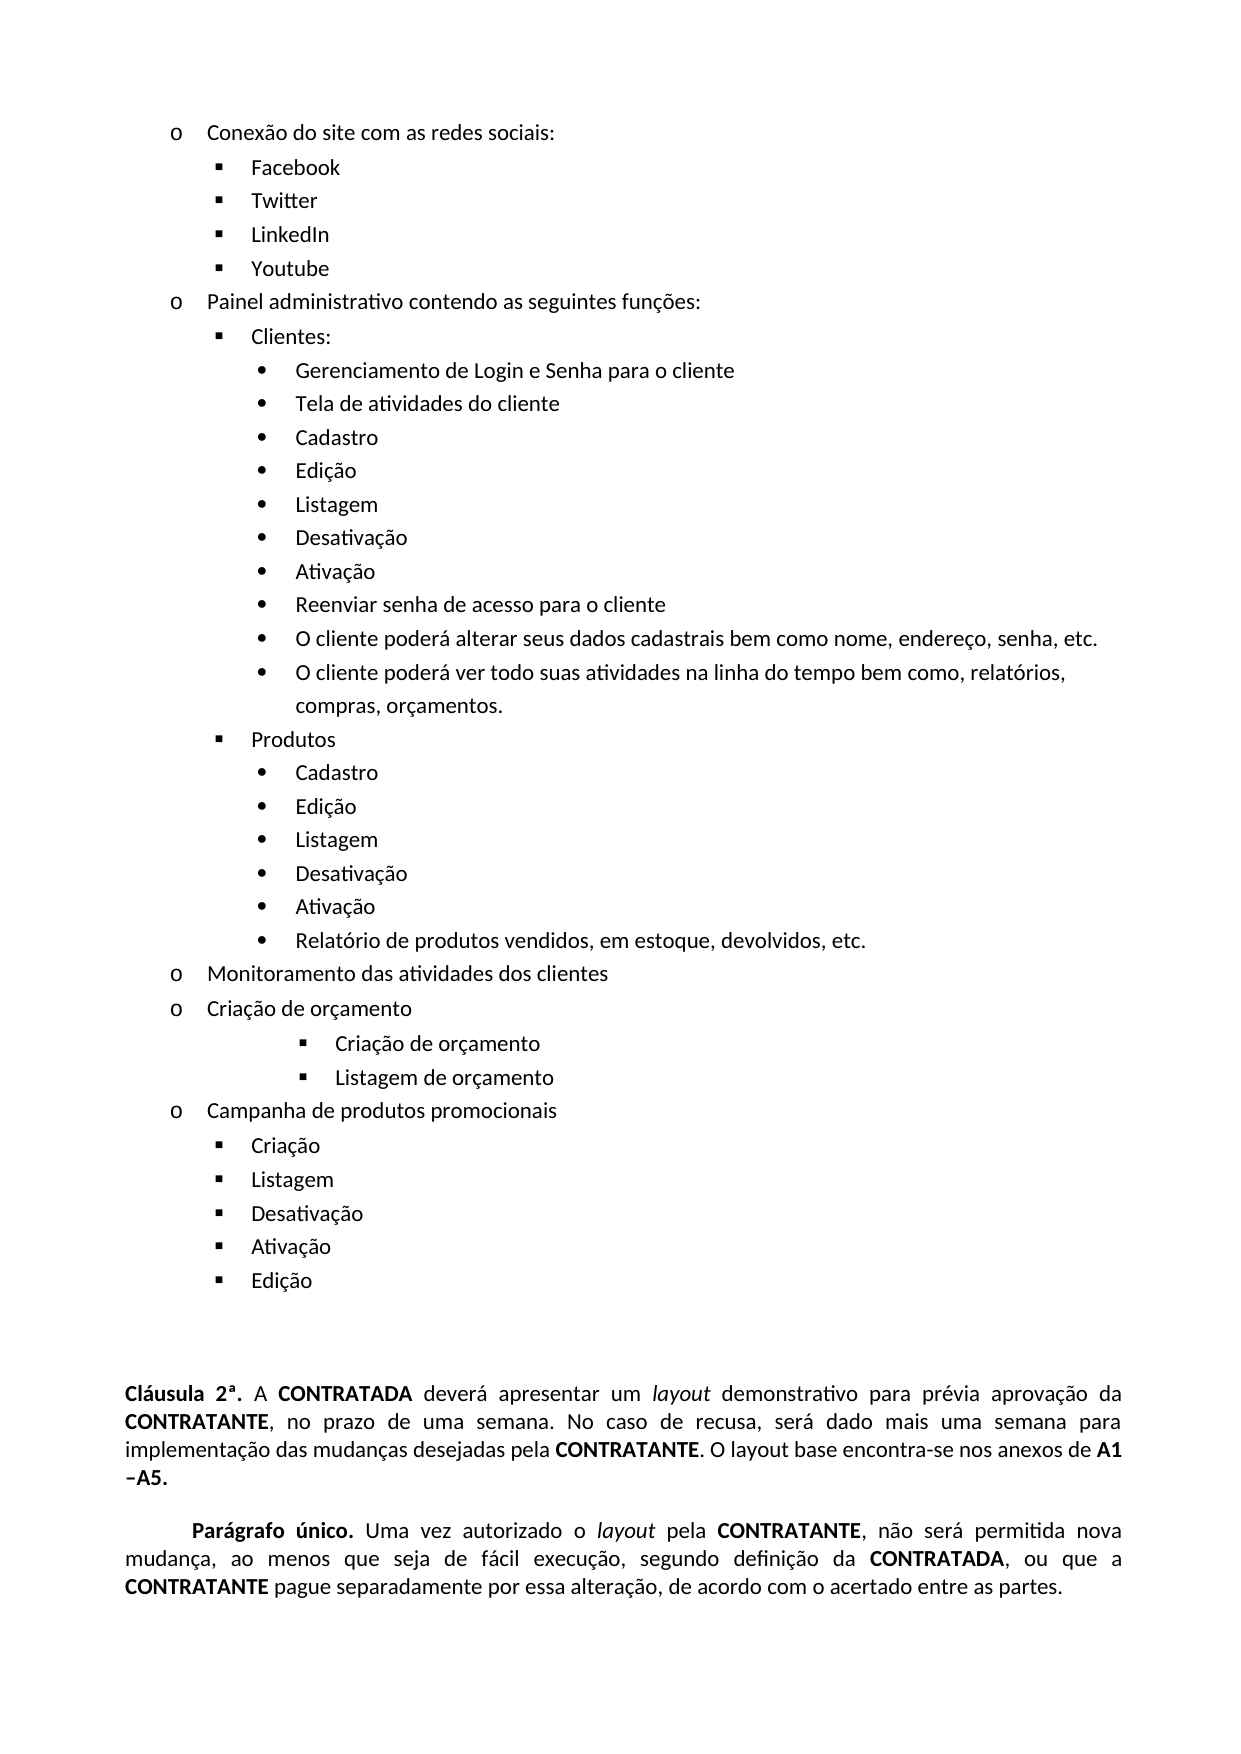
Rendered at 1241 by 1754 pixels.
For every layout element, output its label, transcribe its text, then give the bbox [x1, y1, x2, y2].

list Criação [213, 1132, 1122, 1160]
list Conexão do site com as redes sociais: [169, 118, 1122, 147]
list Campanha de produtos promocionais [169, 1097, 1122, 1126]
list Criação de orçamento [298, 1029, 1122, 1058]
list O cliente poderá alterar seus dados cadastrais bem como nome, endereço, senha, etc. [258, 624, 1122, 652]
list Listagem de orçamento [298, 1063, 1122, 1091]
list Clientes: [213, 322, 1122, 350]
list Gerenciamento de Login e Senha para o cliente [258, 356, 1122, 384]
text Cláusula 2ª. A CONTRATADA deverá apresentar um layout demonstrativo para prévia aprovação da CONTRATANTE, no prazo de uma semana. No caso de recusa, será dado mais uma semana para implementação das mudanças desejadas pela CONTRATANTE. O layout base encontra-se nos anexos de A1 –A5. [125, 1379, 1122, 1491]
list Listagem [258, 825, 1122, 853]
list Relatório de produtos vendidos, em estoque, devolvidos, etc. [258, 926, 1122, 954]
list Tela de atividades do cliente [258, 389, 1122, 417]
list Facebook [213, 153, 1122, 181]
list Painel administrativo contendo as seguintes funções: [169, 287, 1122, 316]
list Reenviar senha de acesso para o cliente [258, 591, 1122, 619]
list Edição [258, 792, 1122, 820]
list Youtube [213, 254, 1122, 282]
list Twitter [213, 187, 1122, 215]
list O cliente poderá ver todo suas atividades na linha do tempo bem como, relatórios, compras, orçamentos. [258, 658, 1122, 719]
list LinkedIn [213, 220, 1122, 248]
list Cadastro [258, 423, 1122, 451]
list Cadastro [258, 758, 1122, 786]
list Produtos [213, 725, 1122, 753]
list Desativação [258, 859, 1122, 887]
list Ativação [213, 1232, 1122, 1260]
list Ativação [258, 892, 1122, 921]
list Edição [213, 1266, 1122, 1294]
list Edição [258, 456, 1122, 484]
list Listagem [258, 490, 1122, 518]
list Listagem [213, 1165, 1122, 1193]
list Criação de orçamento [169, 994, 1122, 1024]
list Ativação [258, 557, 1122, 585]
list Monitoramento das atividades dos clientes [169, 959, 1122, 989]
list Desativação [258, 523, 1122, 552]
text Parágrafo único. Uma vez autorizado o layout pela CONTRATANTE, não será permitida nova mudança, ao menos que seja de fácil execução, segundo definição da CONTRATADA, ou que a CONTRATANTE pague separadamente por essa alteração, de acordo com o acertado entre as partes. [125, 1516, 1122, 1600]
list Desativação [213, 1199, 1122, 1227]
